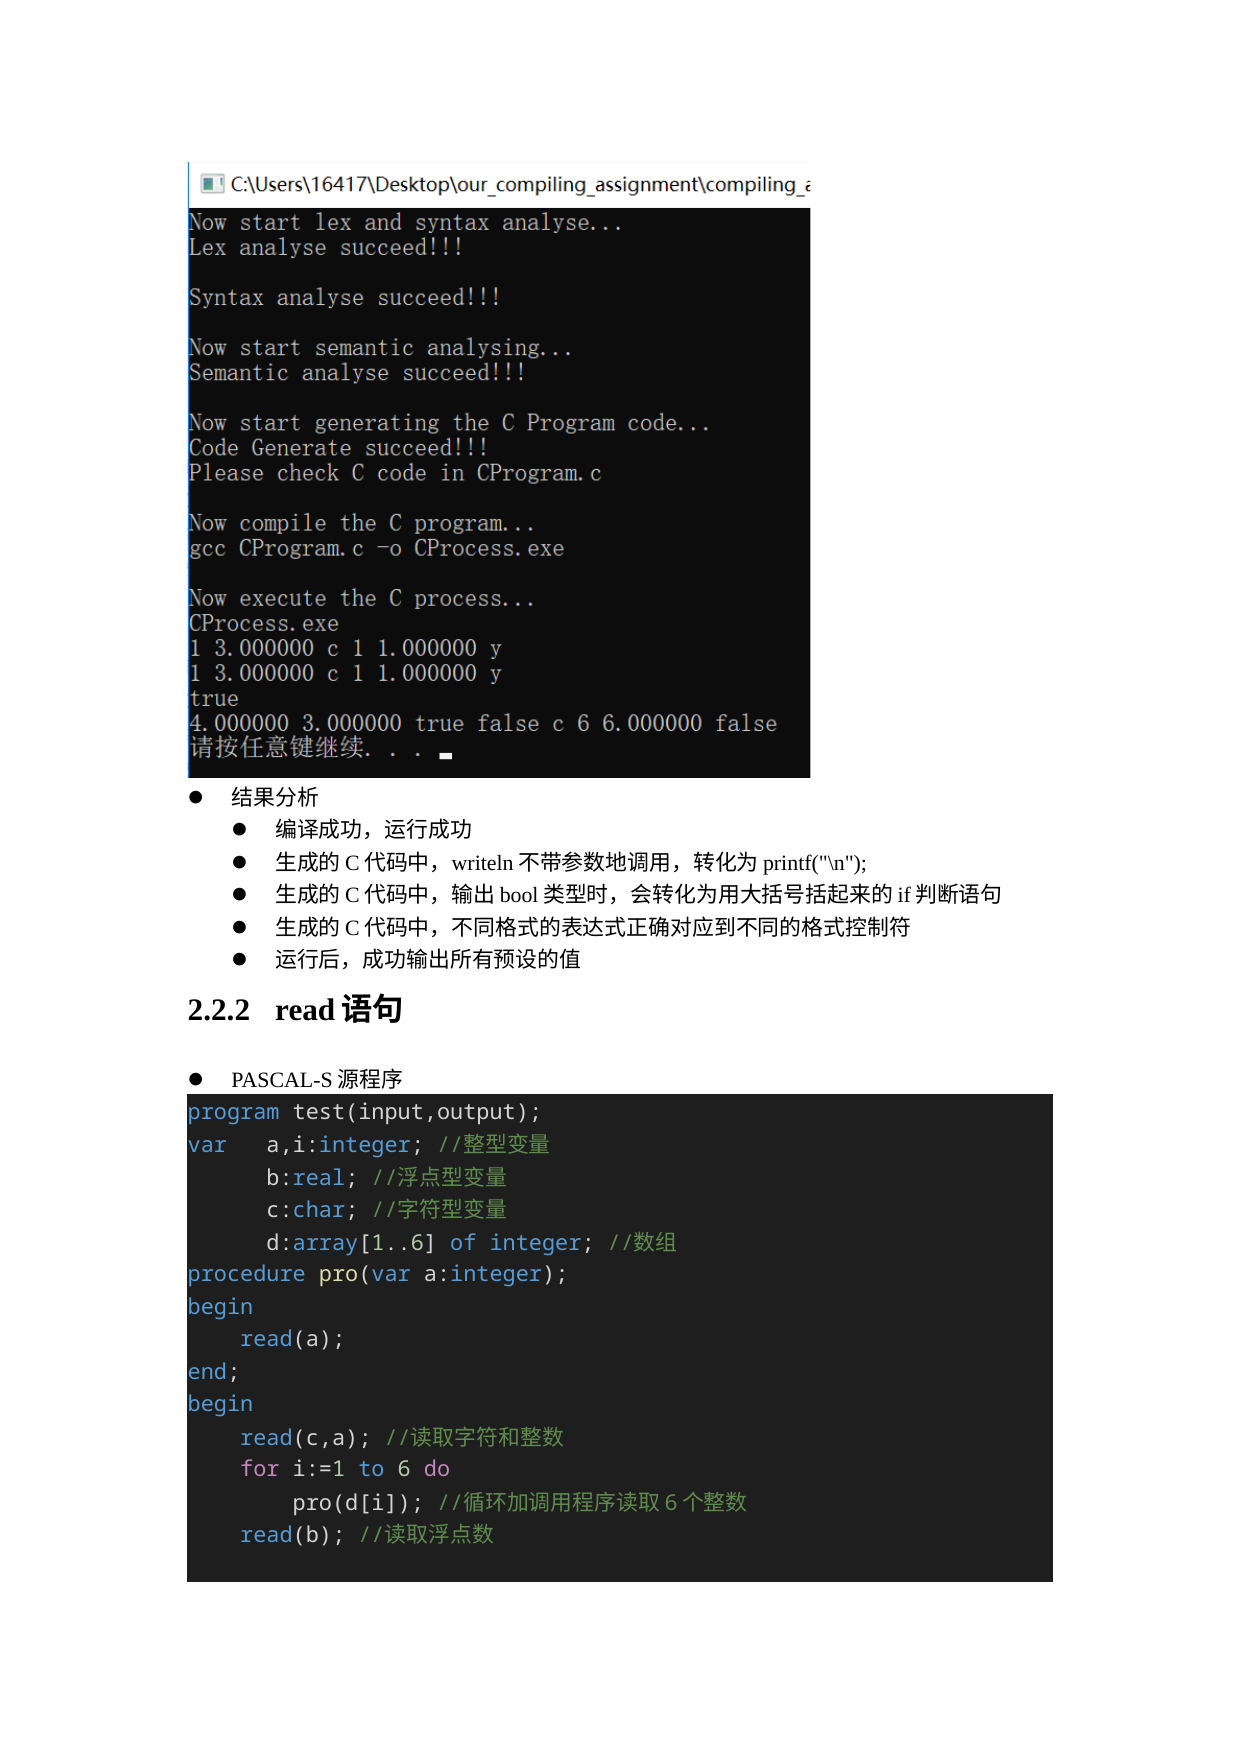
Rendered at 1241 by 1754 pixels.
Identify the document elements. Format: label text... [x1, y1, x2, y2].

text procedure pro(var a:integer); [187, 1257, 1053, 1289]
text program test(input,output); [187, 1094, 1053, 1127]
text c:char; //字符型变量 [187, 1192, 1053, 1224]
text read(a); [187, 1322, 1053, 1354]
text end; [187, 1354, 1053, 1387]
text d:array[1..6] of integer; //数组 [187, 1224, 1053, 1257]
text begin [187, 1289, 1053, 1322]
text read(b); //读取浮点数 [187, 1517, 1053, 1549]
list 运行后，成功输出所有预设的值 [231, 942, 1053, 974]
list 编译成功，运行成功 [231, 812, 1053, 844]
text var a,i:integer; //整型变量 [187, 1127, 1053, 1159]
text b:real; //浮点型变量 [187, 1159, 1053, 1192]
picture [187, 162, 811, 778]
list 生成的C代码中，writeln不带参数地调用，转化为printf("\n"); [231, 844, 1053, 877]
text read(c,a); //读取字符和整数 [187, 1419, 1053, 1452]
text for i:=1 to 6 do [187, 1452, 1053, 1484]
list 生成的C代码中，输出bool类型时，会转化为用大括号括起来的if判断语句 [231, 877, 1053, 909]
text pro(d[i]); //循环加调用程序读取6个整数 [187, 1484, 1053, 1517]
list PASCAL-S源程序 [187, 1062, 1053, 1094]
text begin [187, 1387, 1053, 1419]
list 结果分析 [187, 779, 1053, 812]
list 生成的C代码中，不同格式的表达式正确对应到不同的格式控制符 [231, 909, 1053, 942]
subtitle read语句 [187, 974, 1053, 1039]
